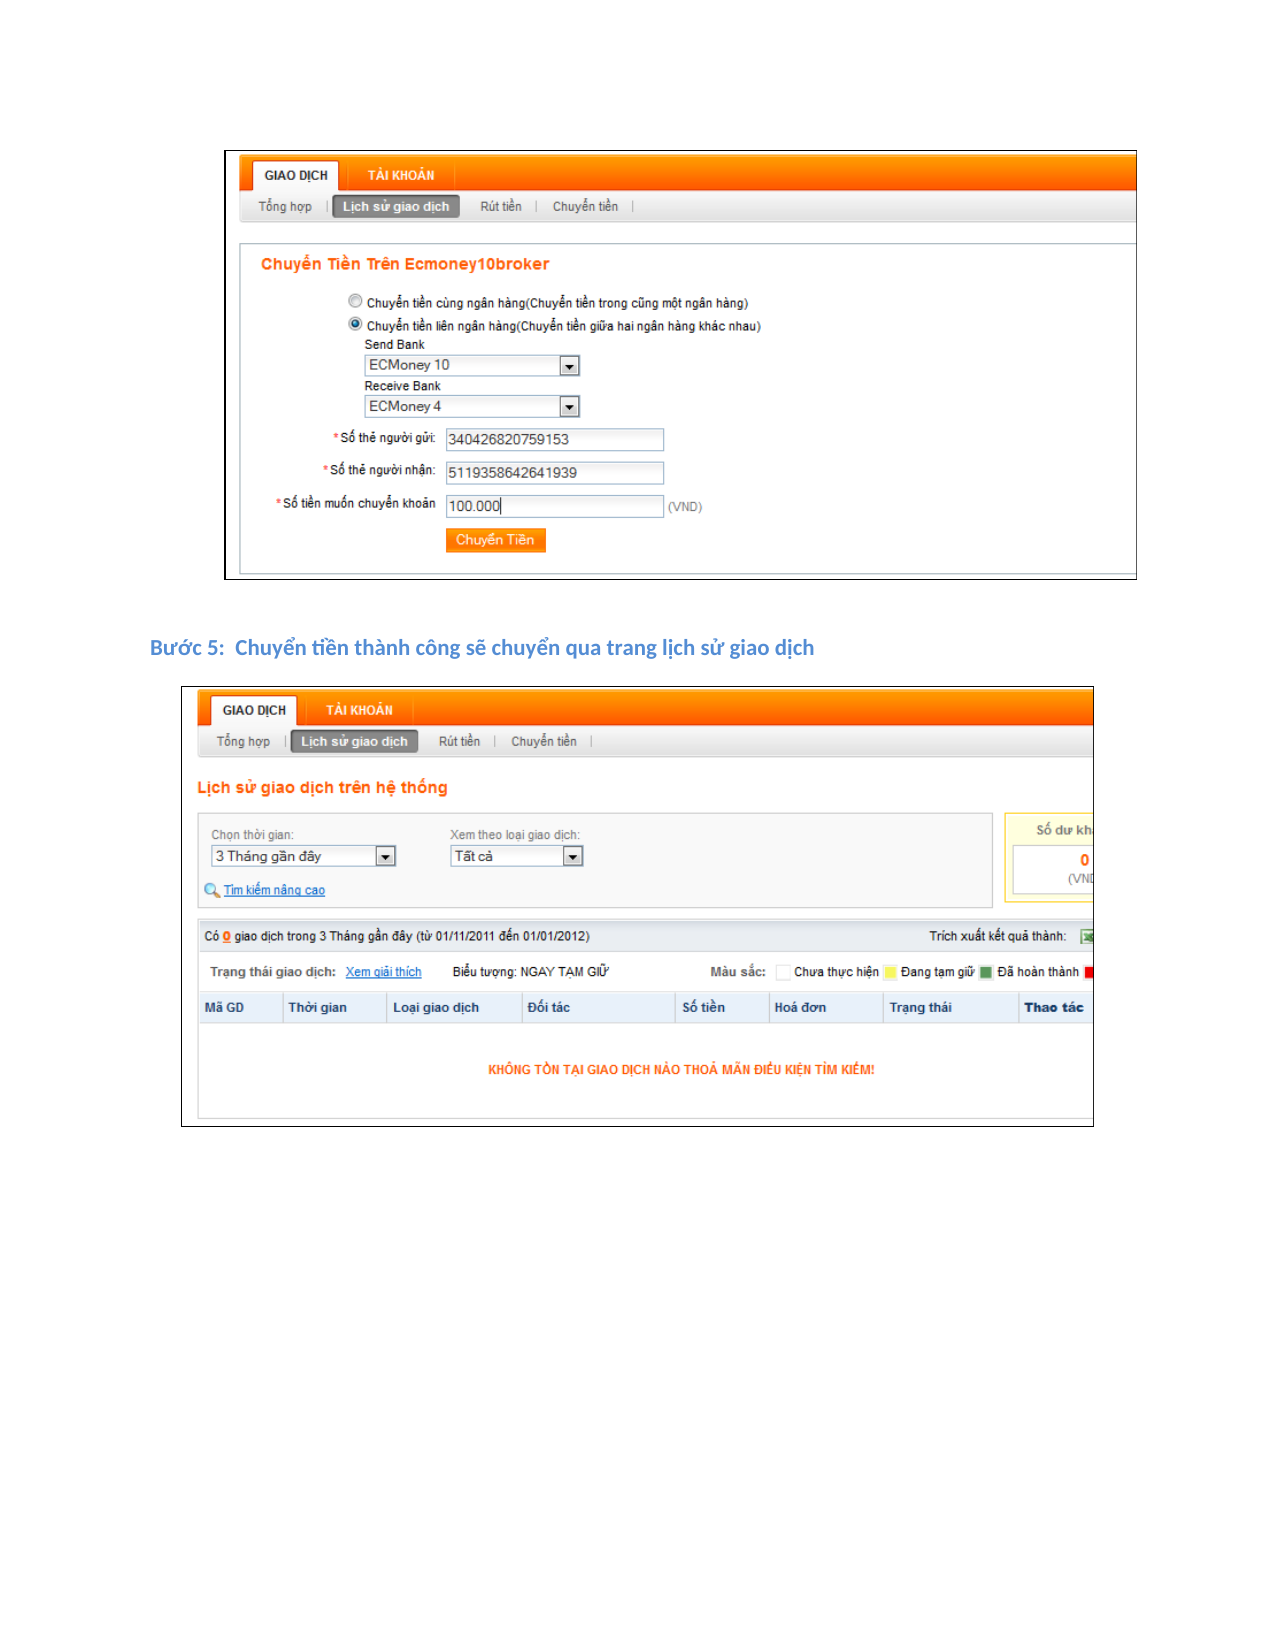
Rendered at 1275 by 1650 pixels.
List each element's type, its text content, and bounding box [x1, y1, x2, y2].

table_header [226, 151, 236, 579]
picture [193, 687, 1094, 1126]
picture [236, 151, 1137, 579]
table_header [182, 687, 193, 1126]
list Chuyển tiền thành công sẽ chuyển qua trang lịch sử giao dịch [150, 633, 1125, 661]
